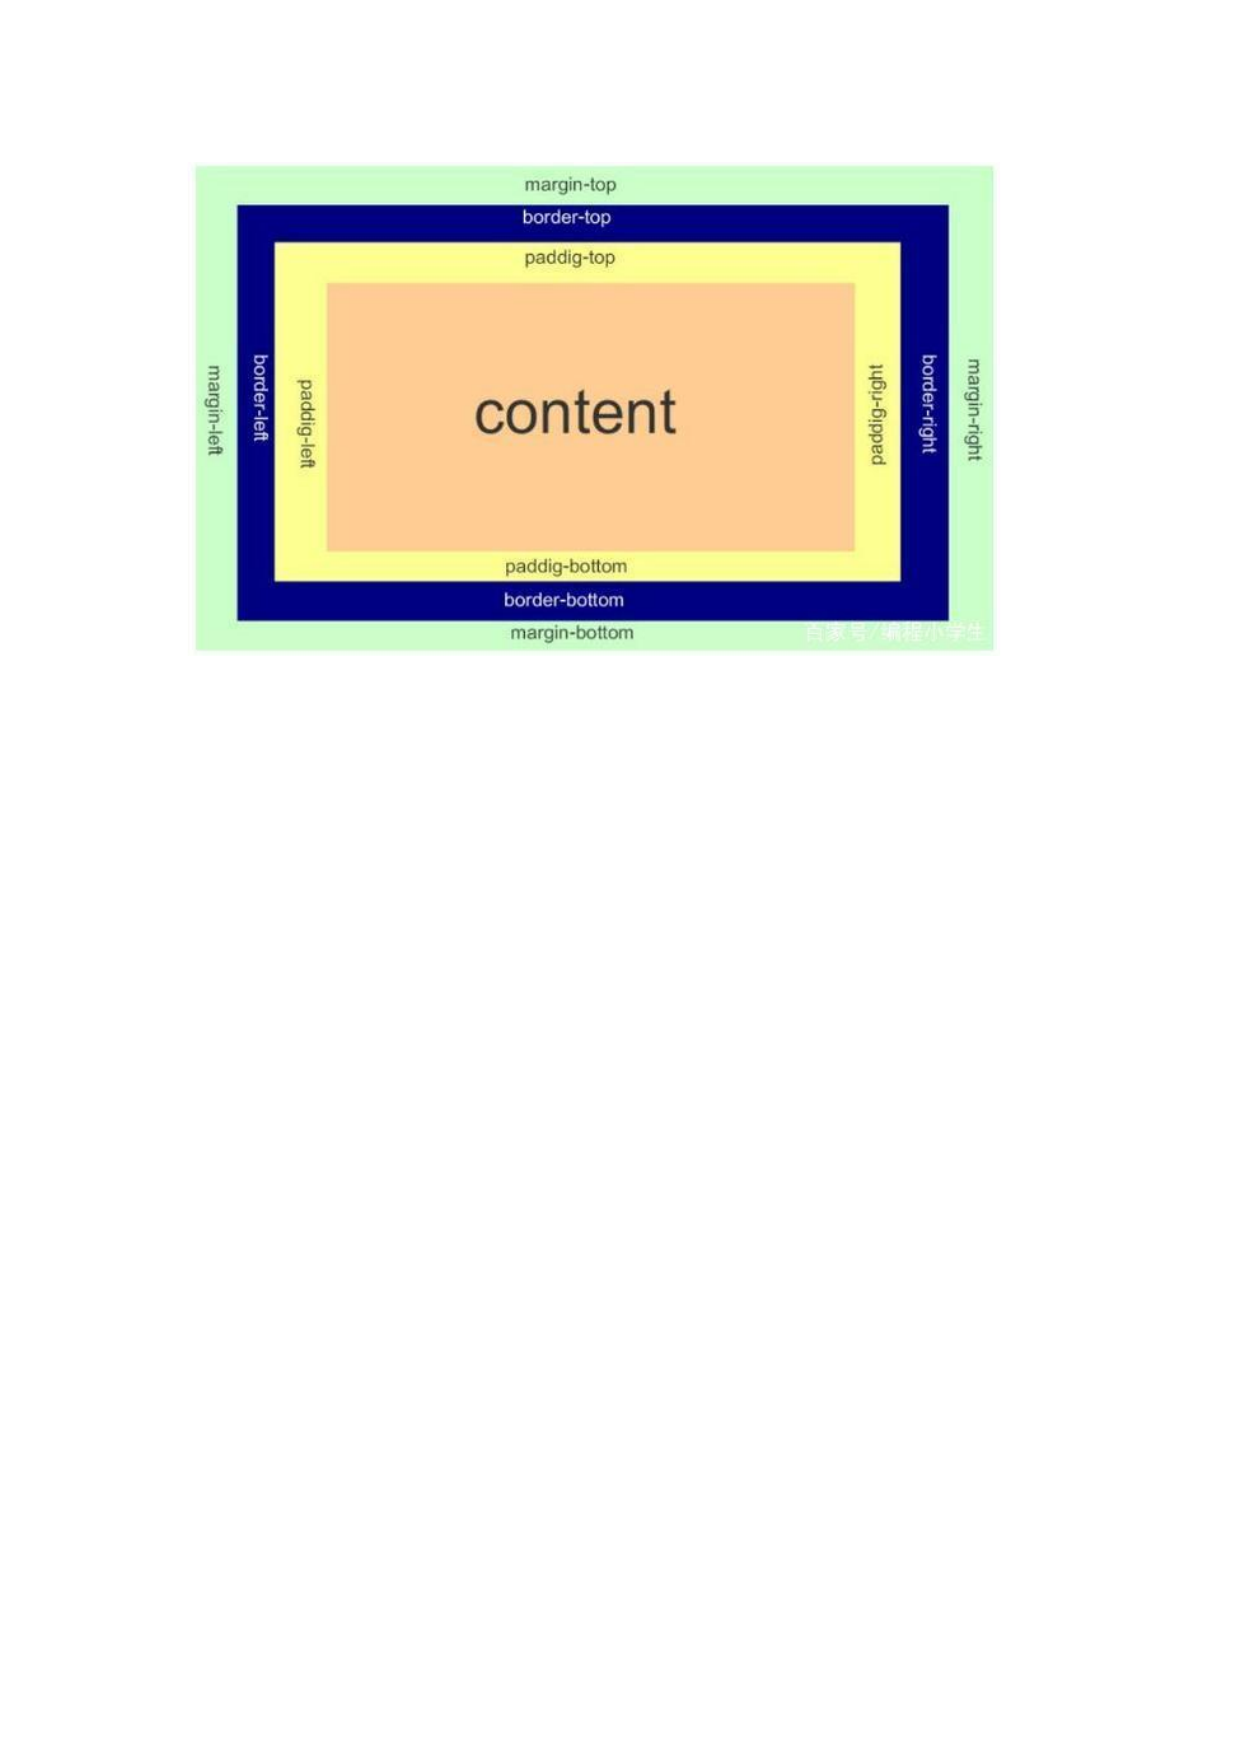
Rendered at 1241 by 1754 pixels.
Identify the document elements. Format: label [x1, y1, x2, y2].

picture [187, 162, 1001, 656]
